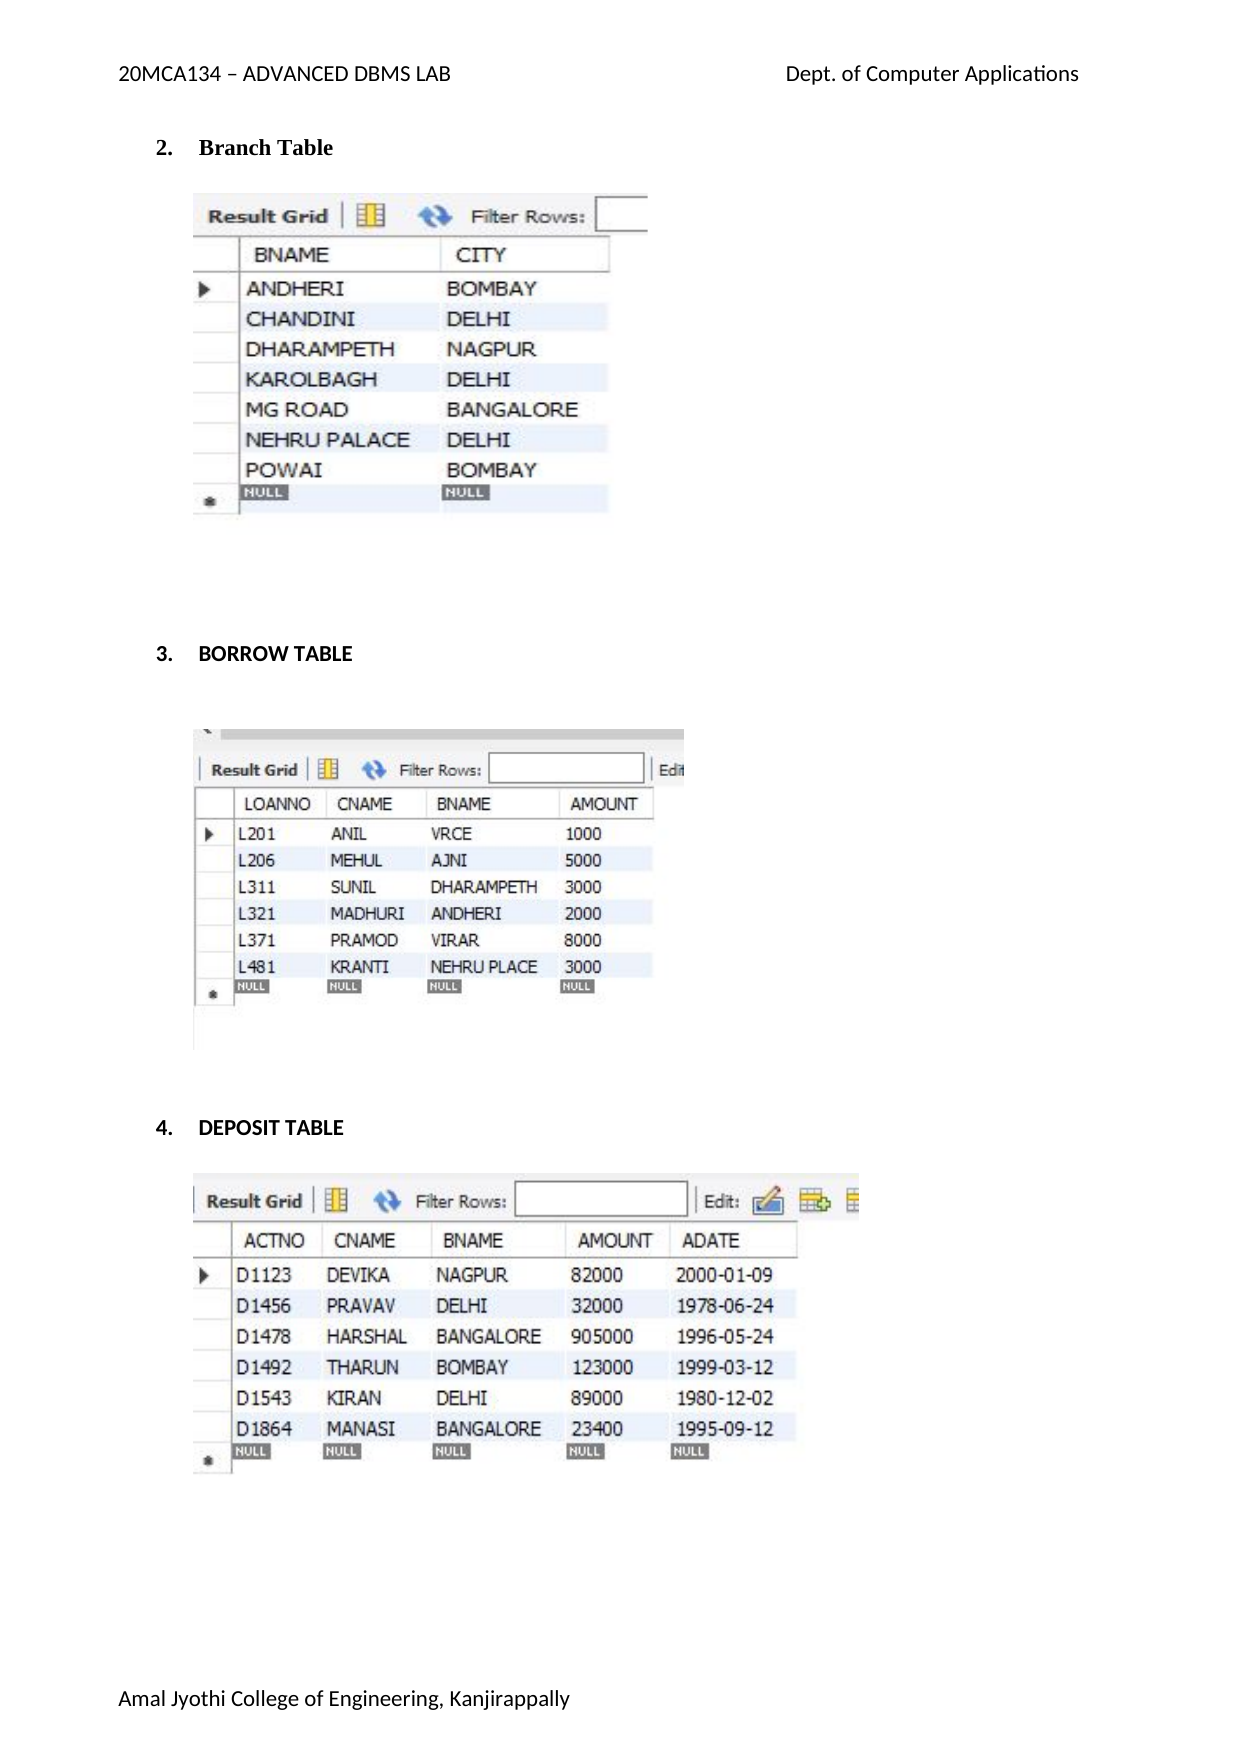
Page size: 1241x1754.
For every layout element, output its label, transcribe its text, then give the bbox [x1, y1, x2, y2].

list BORROW TABLE [156, 639, 1167, 667]
list Branch Table [156, 134, 1167, 161]
picture [193, 193, 648, 547]
picture [193, 729, 684, 1050]
picture [193, 1173, 859, 1525]
list DEPOSIT TABLE [156, 1113, 1167, 1141]
